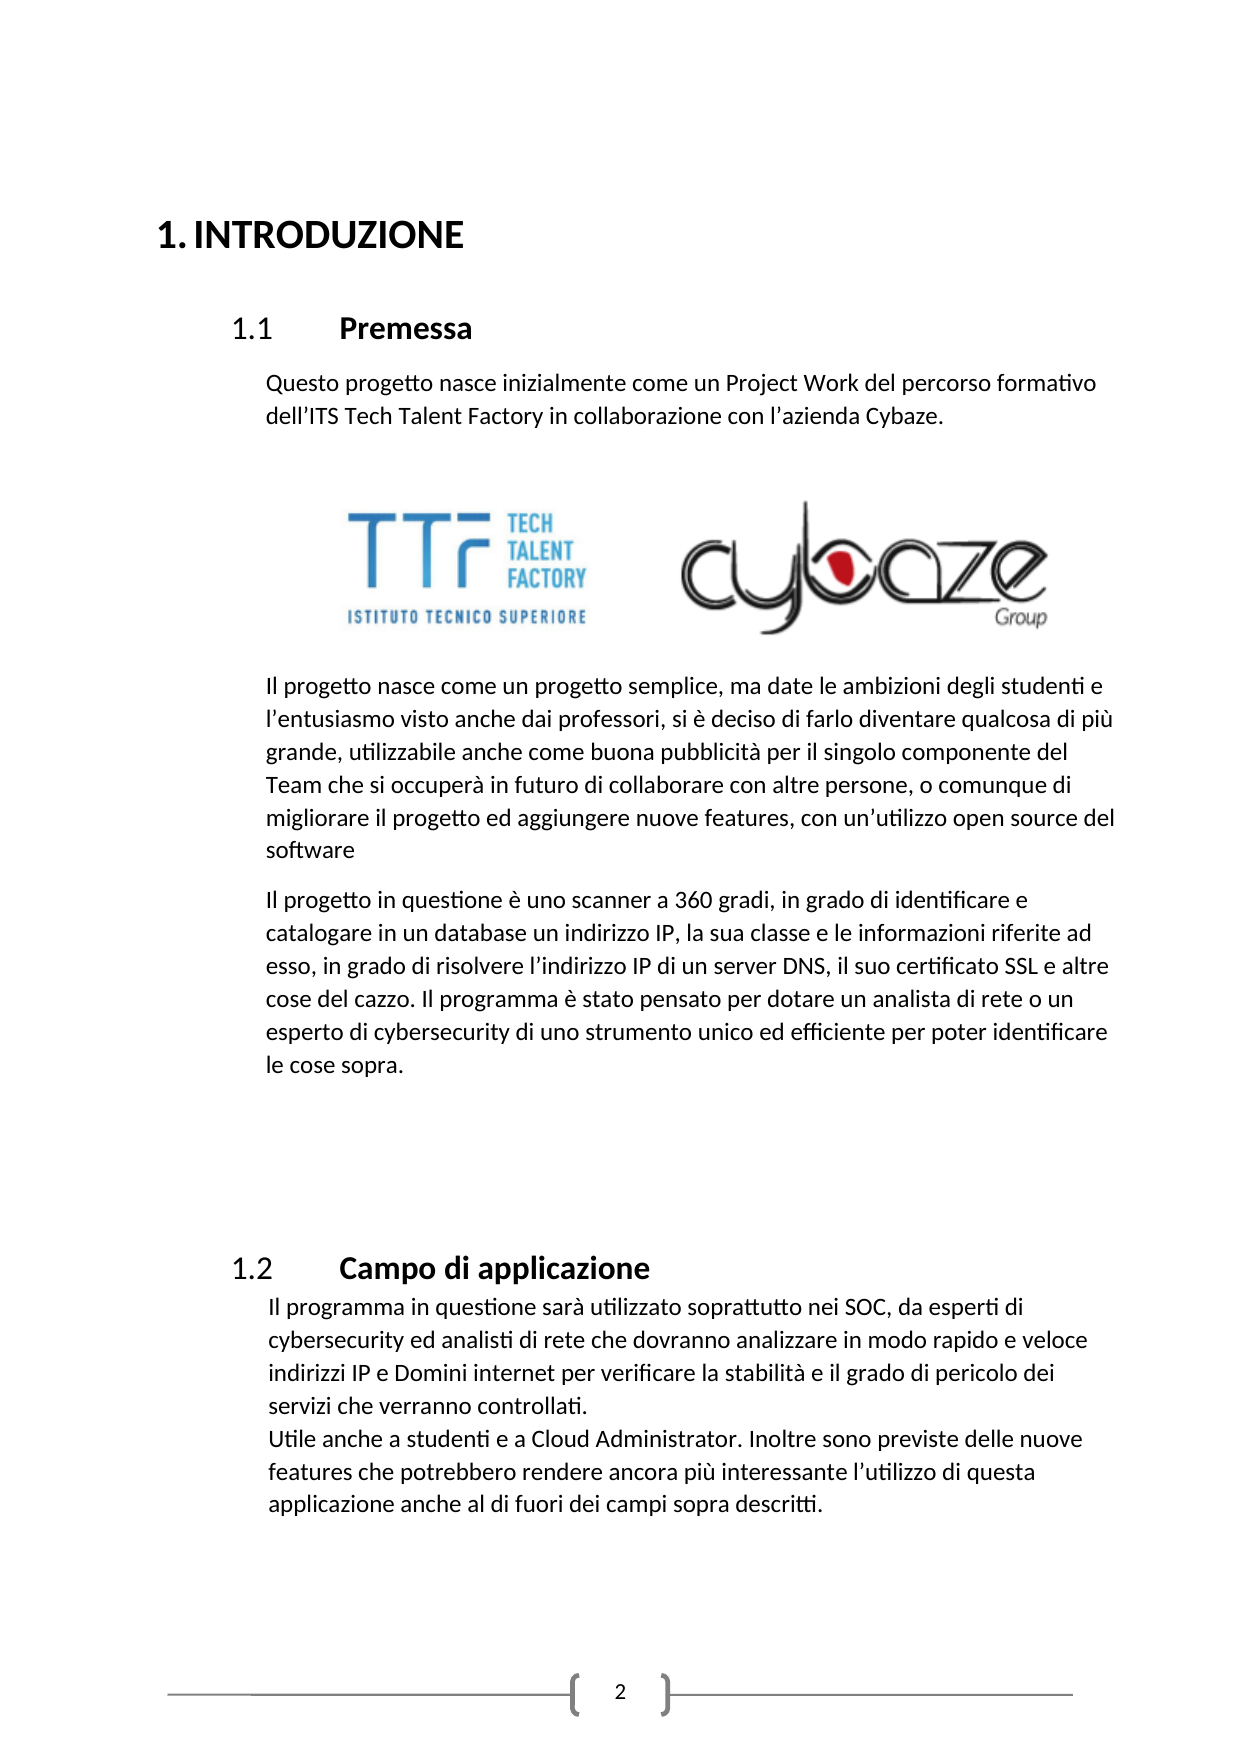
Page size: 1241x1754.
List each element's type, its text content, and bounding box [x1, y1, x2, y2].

list Premessa [231, 307, 1122, 348]
text Il progetto nasce come un progetto semplice, ma date le ambizioni degli studenti e l’entusiasmo visto anche dai professori, si è deciso di farlo diventare qualcosa di più grande, utilizzabile anche come buona pubblicità per il singolo componente del Team che si occuperà in futuro di collaborare con altre persone, o comunque di migliorare il progetto ed aggiungere nuove features, con un’utilizzo open source del software [266, 670, 1122, 865]
list INTRODUZIONE [156, 208, 1122, 259]
list Il programma in questione sarà utilizzato soprattutto nei SOC, da esperti di cybersecurity ed analisti di rete che dovranno analizzare in modo rapido e veloce indirizzi IP e Domini internet per verificare la stabilità e il grado di pericolo dei servizi che verranno controllati. [268, 1291, 1122, 1420]
picture [306, 450, 1082, 652]
list Campo di applicazione [231, 1247, 1122, 1288]
text Il progetto in questione è uno scanner a 360 gradi, in grado di identificare e catalogare in un database un indirizzo IP, la sua classe e le informazioni riferite ad esso, in grado di risolvere l’indirizzo IP di un server DNS, il suo certificato SSL e altre cose del cazzo. Il programma è stato pensato per dotare un analista di rete o un esperto di cybersecurity di uno strumento unico ed efficiente per poter identificare le cose sopra. [266, 884, 1122, 1079]
text Questo progetto nasce inizialmente come un Project Work del percorso formativo dell’ITS Tech Talent Factory in collaborazione con l’azienda Cybaze. [266, 367, 1122, 431]
list Utile anche a studenti e a Cloud Administrator. Inoltre sono previste delle nuove features che potrebbero rendere ancora più interessante l’utilizzo di questa applicazione anche al di fuori dei campi sopra descritti. [268, 1423, 1122, 1519]
